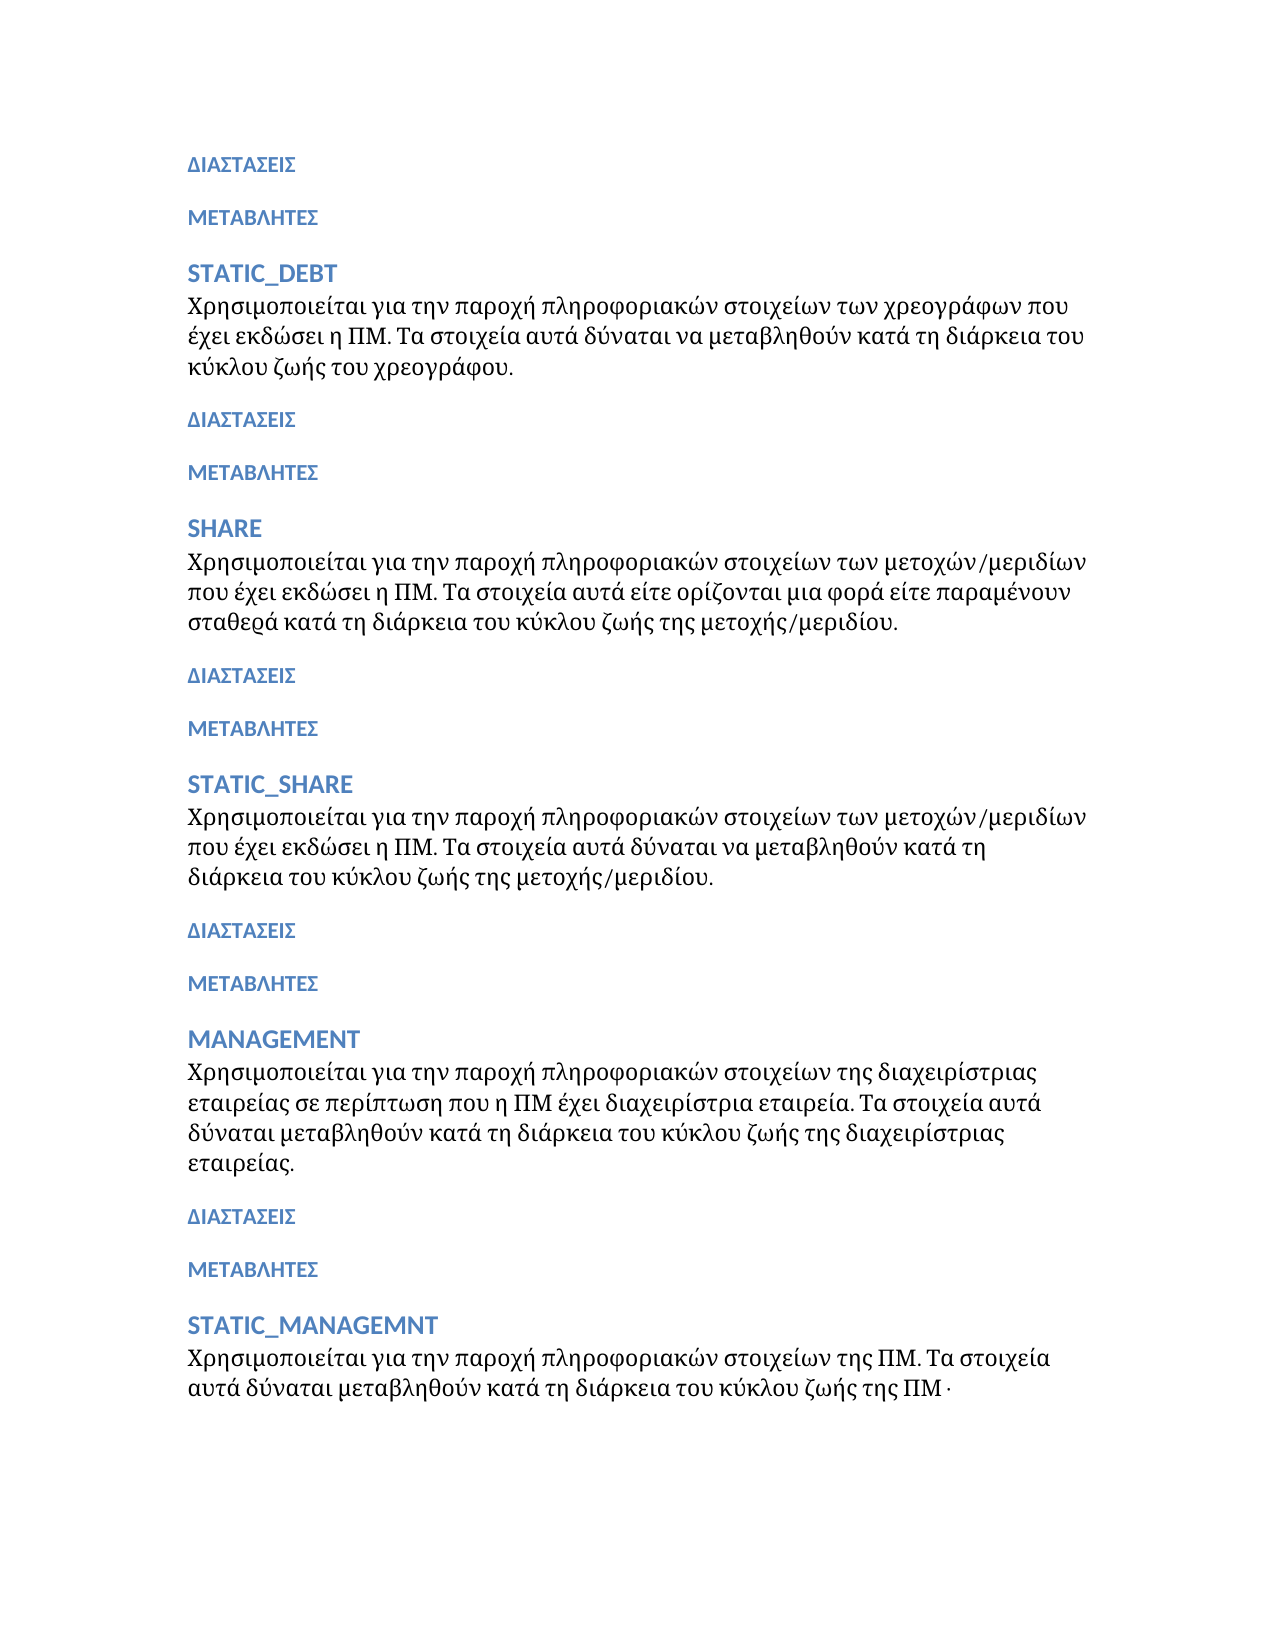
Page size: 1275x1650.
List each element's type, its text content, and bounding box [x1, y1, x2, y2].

subtitle MANAGEMENT [187, 1022, 1087, 1055]
text Χρησιμοποιείται για την παροχή πληροφοριακών στοιχείων των μετοχών/μεριδίων που έχει εκδώσει η ΠΜ. Τα στοιχεία αυτά είτε ορίζονται μια φορά είτε παραμένουν σταθεϱά κατά τη διάρκεια του κύκλου ζωής της μετοχής/μεριδίου. [187, 549, 1087, 636]
subtitle STATIC_SHARE [187, 767, 1087, 800]
subtitle SHARE [187, 511, 1087, 544]
text Χρησιμοποιείται για την παροχή πληροφοριακών στοιχείων των μετοχών/μεριδίων που έχει εκδώσει η ΠΜ. Τα στοιχεία αυτά δύναται να μεταβληθούν κατά τη διάρκεια του κύκλου ζωής της μετοχής/μεριδίου. [187, 805, 1087, 892]
subtitle ΜΕΤΑΒΛΗΤΕΣ [187, 203, 1087, 231]
text Χρησιμοποιείται για την παροχή πληροφοριακών στοιχείων της ΠΜ. Τα στοιχεία αυτά δύναται μεταβληθούν κατά τη διάρκεια του κύκλου ζωής της ΠΜ · [187, 1346, 1087, 1402]
text Χρησιμοποιείται για την παροχή πληροφοριακών στοιχείων της διαχειρίστριας εταιρείας σε περίπτωση που η ΠΜ έχει διαχειρίστρια εταιρεία. Τα στοιχεία αυτά δύναται μεταβληθούν κατά τη διάρκεια του κύκλου ζωής της διαχειρίστριας εταιρείας. [187, 1060, 1087, 1177]
subtitle ΜΕΤΑΒΛΗΤΕΣ [187, 458, 1087, 486]
subtitle ΔΙΑΣΤΑΣΕΙΣ [187, 1202, 1087, 1230]
subtitle ΔΙΑΣΤΑΣΕΙΣ [187, 150, 1087, 178]
subtitle ΔΙΑΣΤΑΣΕΙΣ [187, 405, 1087, 433]
subtitle ΔΙΑΣΤΑΣΕΙΣ [187, 916, 1087, 944]
subtitle STATIC_DEBT [187, 256, 1087, 289]
subtitle ΜΕΤΑΒΛΗΤΕΣ [187, 714, 1087, 742]
subtitle ΔΙΑΣΤΑΣΕΙΣ [187, 661, 1087, 689]
subtitle STATIC_MANAGEMNT [187, 1308, 1087, 1341]
subtitle ΜΕΤΑΒΛΗΤΕΣ [187, 1255, 1087, 1283]
subtitle ΜΕΤΑΒΛΗΤΕΣ [187, 969, 1087, 997]
